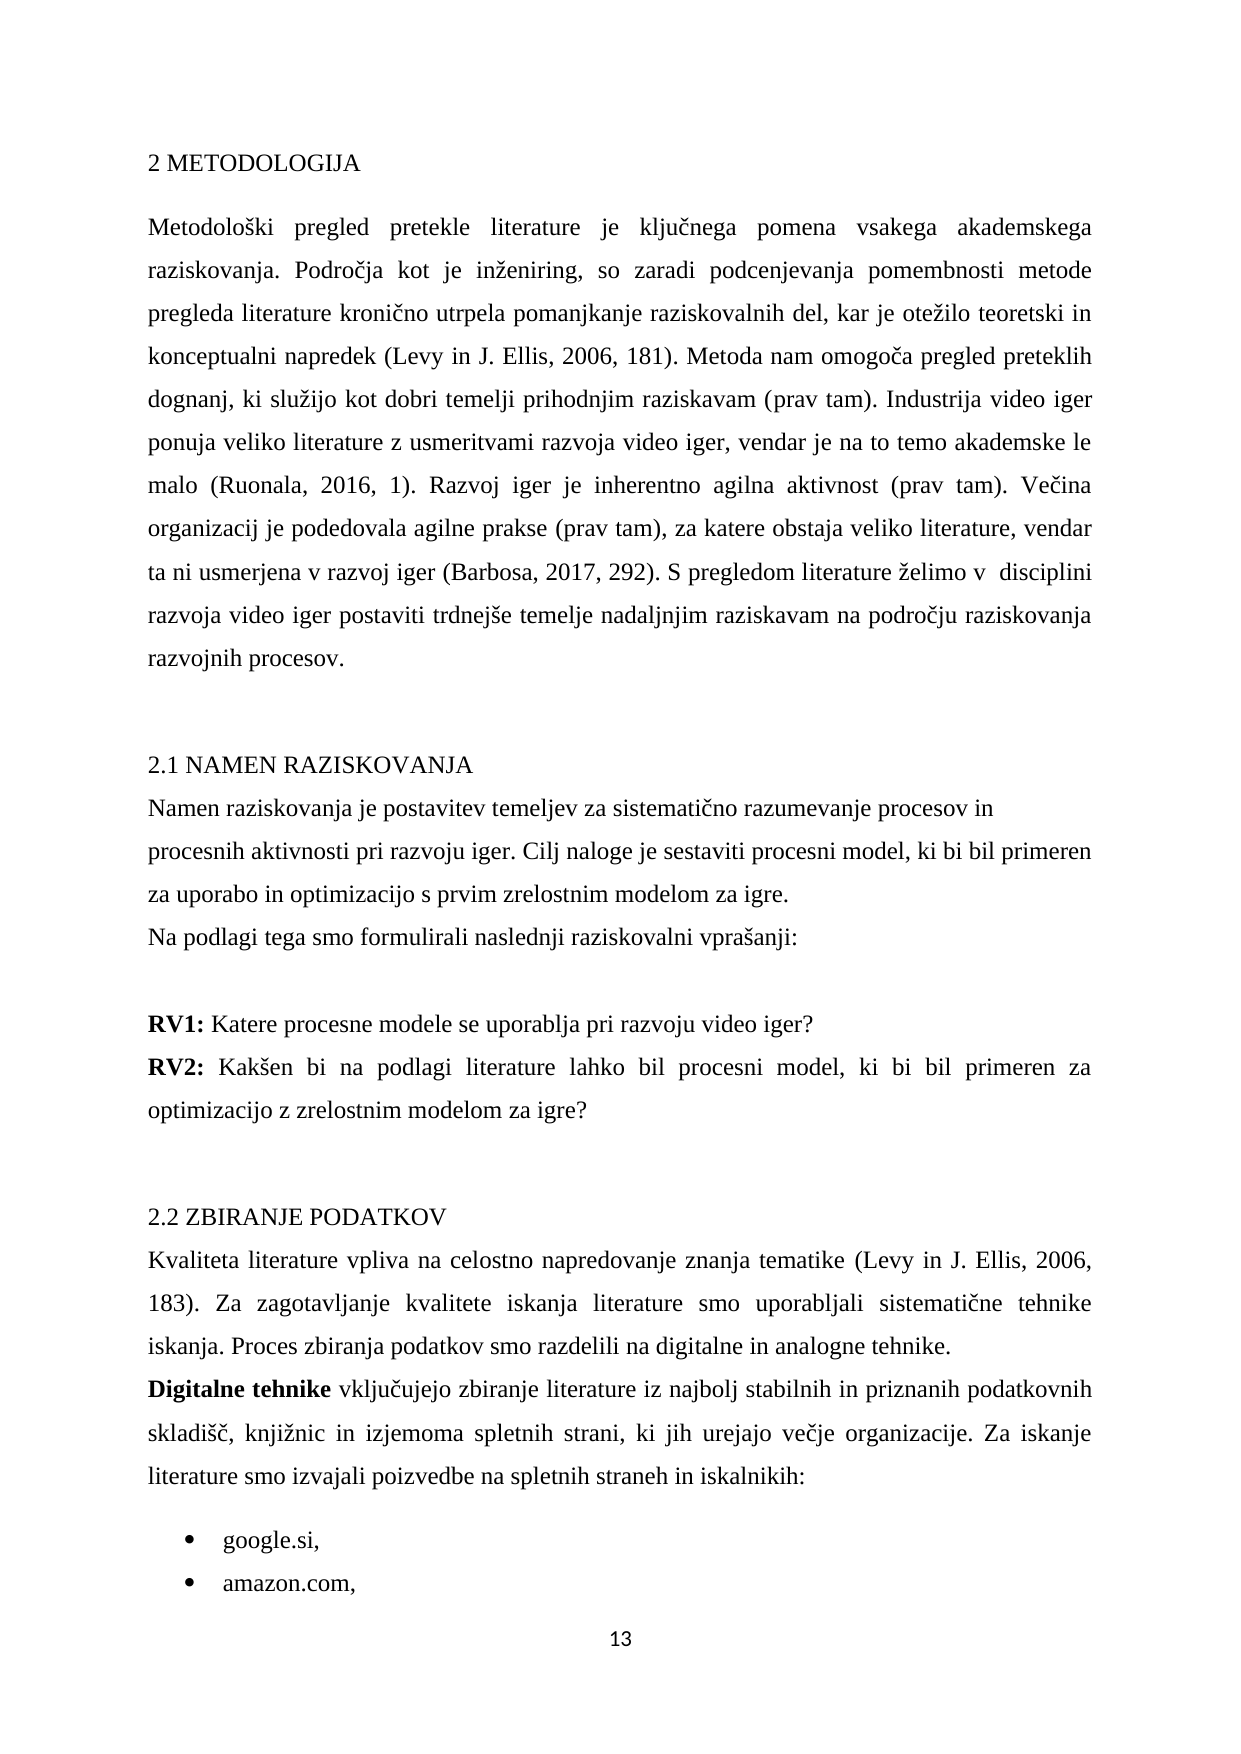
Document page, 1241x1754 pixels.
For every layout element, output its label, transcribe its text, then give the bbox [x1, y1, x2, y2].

list amazon.com, [185, 1568, 1093, 1597]
text 2.1 NAMEN RAZISKOVANJA [148, 750, 1093, 779]
text RV1: Katere procesne modele se uporablja pri razvoju video iger? [148, 1009, 1093, 1037]
text 2.2 ZBIRANJE PODATKOV [148, 1202, 1093, 1231]
text RV2: Kakšen bi na podlagi literature lahko bil procesni model, ki bi bil primeren za optimizacijo z zrelostnim modelom za igre? [148, 1052, 1093, 1124]
list google.si, [185, 1525, 1093, 1553]
text Namen raziskovanja je postavitev temeljev za sistematično razumevanje procesov in procesnih aktivnosti pri razvoju iger. Cilj naloge je sestaviti procesni model, ki bi bil primeren za uporabo in optimizacijo s prvim zrelostnim modelom za igre. [148, 793, 1093, 908]
text Na podlagi tega smo formulirali naslednji raziskovalni vprašanji: [148, 922, 1093, 951]
text Kvaliteta literature vpliva na celostno napredovanje znanja tematike (Levy in J. Ellis, 2006, 183). Za zagotavljanje kvalitete iskanja literature smo uporabljali sistematične tehnike iskanja. Proces zbiranja podatkov smo razdelili na digitalne in analogne tehnike. [148, 1245, 1093, 1360]
text 2 METODOLOGIJA [148, 148, 1093, 176]
text Digitalne tehnike vključujejo zbiranje literature iz najbolj stabilnih in priznanih podatkovnih skladišč, knjižnic in izjemoma spletnih strani, ki jih urejajo večje organizacije. Za iskanje literature smo izvajali poizvedbe na spletnih straneh in iskalnikih: [148, 1374, 1093, 1489]
text Metodološki pregled pretekle literature je ključnega pomena vsakega akademskega raziskovanja. Področja kot je inženiring, so zaradi podcenjevanja pomembnosti metode pregleda literature kronično utrpela pomanjkanje raziskovalnih del, kar je otežilo teoretski in konceptualni napredek (Levy in J. Ellis, 2006, 181). Metoda nam omogoča pregled preteklih dognanj, ki služijo kot dobri temelji prihodnjim raziskavam (prav tam). Industrija video iger ponuja veliko literature z usmeritvami razvoja video iger, vendar je na to temo akademske le malo (Ruonala, 2016, 1). Razvoj iger je inherentno agilna aktivnost (prav tam). Večina organizacij je podedovala agilne prakse (prav tam), za katere obstaja veliko literature, vendar ta ni usmerjena v razvoj iger (Barbosa, 2017, 292). S pregledom literature želimo v disciplini razvoja video iger postaviti trdnejše temelje nadaljnjim raziskavam na področju raziskovanja razvojnih procesov. [148, 212, 1093, 672]
